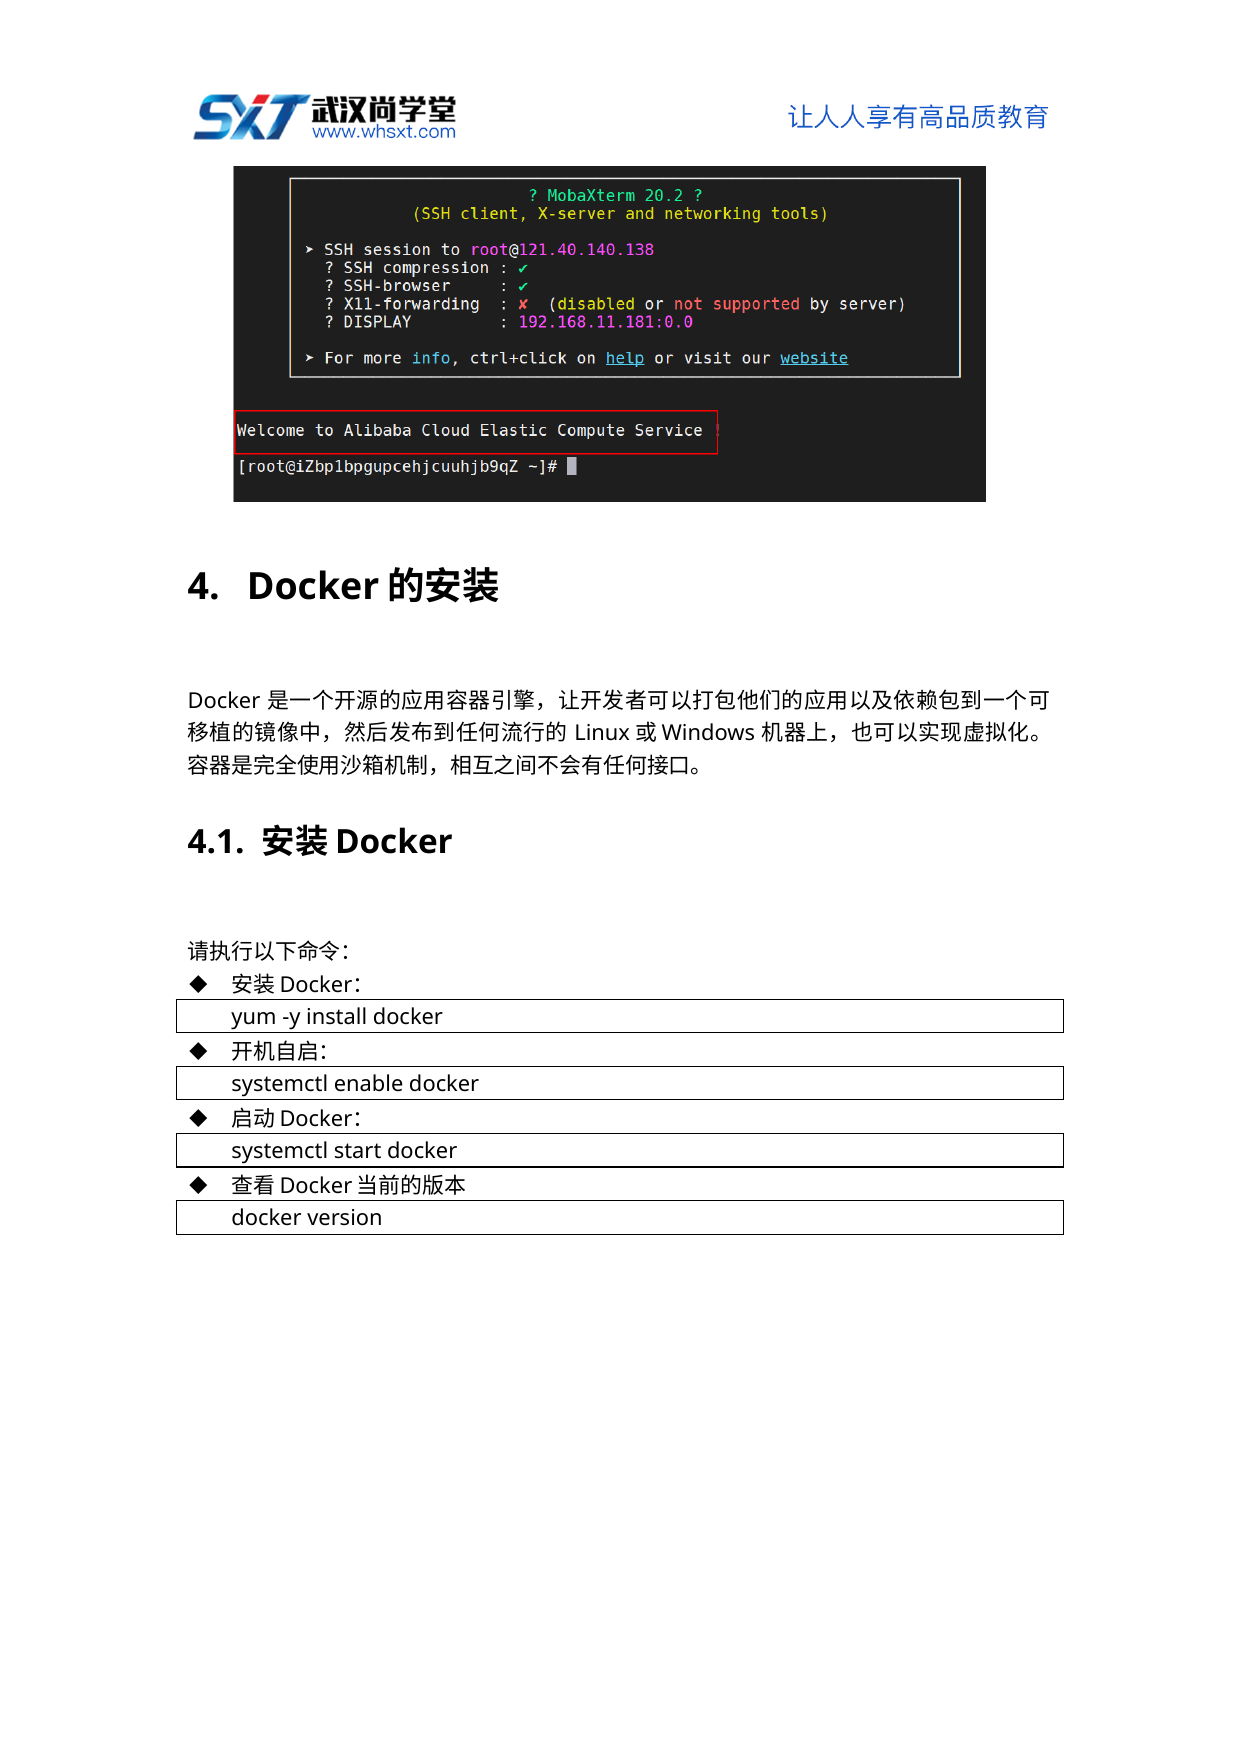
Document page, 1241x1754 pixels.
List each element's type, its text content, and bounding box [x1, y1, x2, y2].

list 安装Docker： [187, 966, 1053, 999]
subtitle Docker的安装 [187, 551, 1053, 616]
table_header systemctl enable docker [177, 1067, 1063, 1099]
text Docker 是一个开源的应用容器引擎，让开发者可以打包他们的应用以及依赖包到一个可移植的镜像中，然后发布到任何流行的 Linux或Windows 机器上，也可以实现虚拟化。容器是完全使用沙箱机制，相互之间不会有任何接口。 [187, 682, 1053, 780]
list 开机自启： [187, 1033, 1053, 1066]
picture [231, 166, 986, 502]
table_header docker version [177, 1201, 1063, 1233]
table_header yum -y install docker [177, 1000, 1063, 1032]
picture [187, 90, 1053, 157]
table_header systemctl start docker [177, 1134, 1063, 1166]
subtitle 安装Docker [187, 807, 1053, 872]
list 查看Docker当前的版本 [187, 1168, 1053, 1200]
text 请执行以下命令： [187, 934, 1053, 966]
list 启动Docker： [187, 1100, 1053, 1133]
